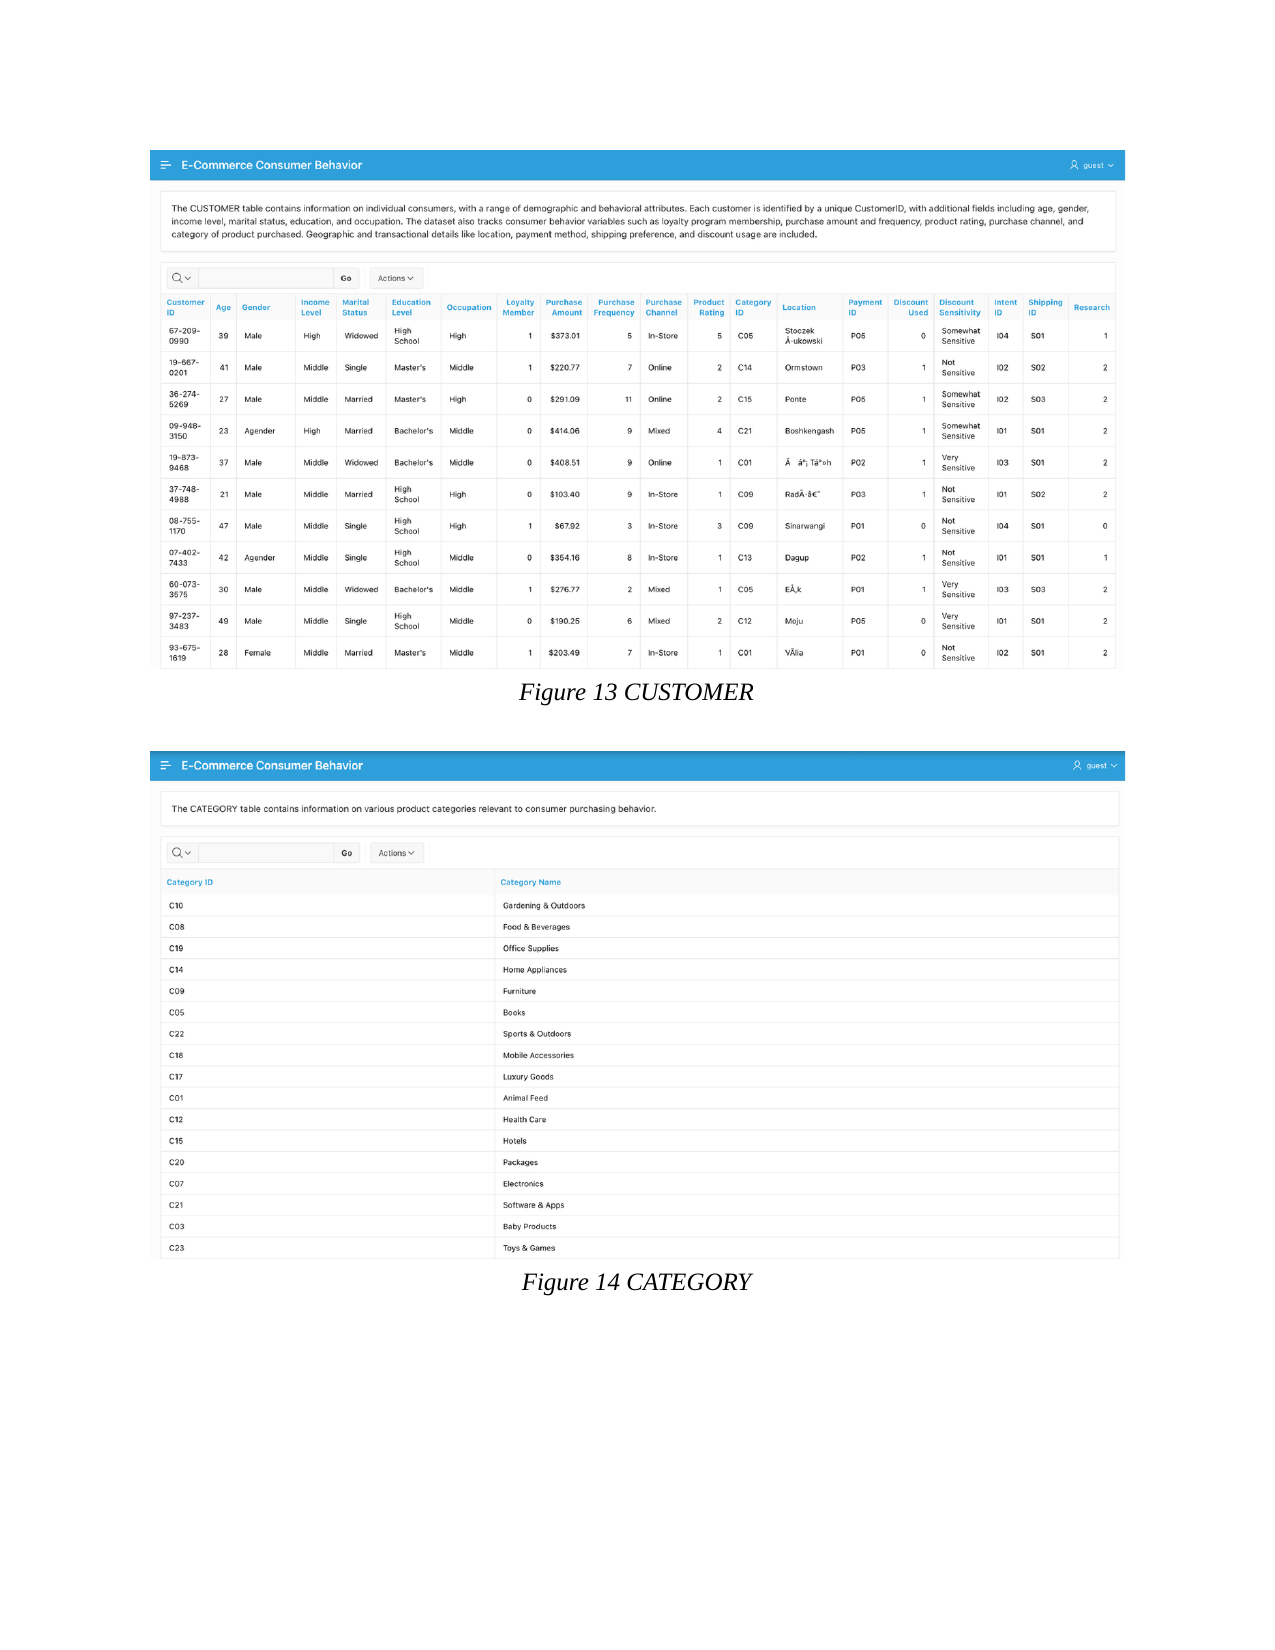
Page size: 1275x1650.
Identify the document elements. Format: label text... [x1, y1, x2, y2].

text Figure 14 CATEGORY [150, 1267, 1125, 1296]
picture [150, 150, 1125, 669]
text Figure 13 CUSTOMER [150, 677, 1125, 706]
picture [150, 751, 1125, 1259]
